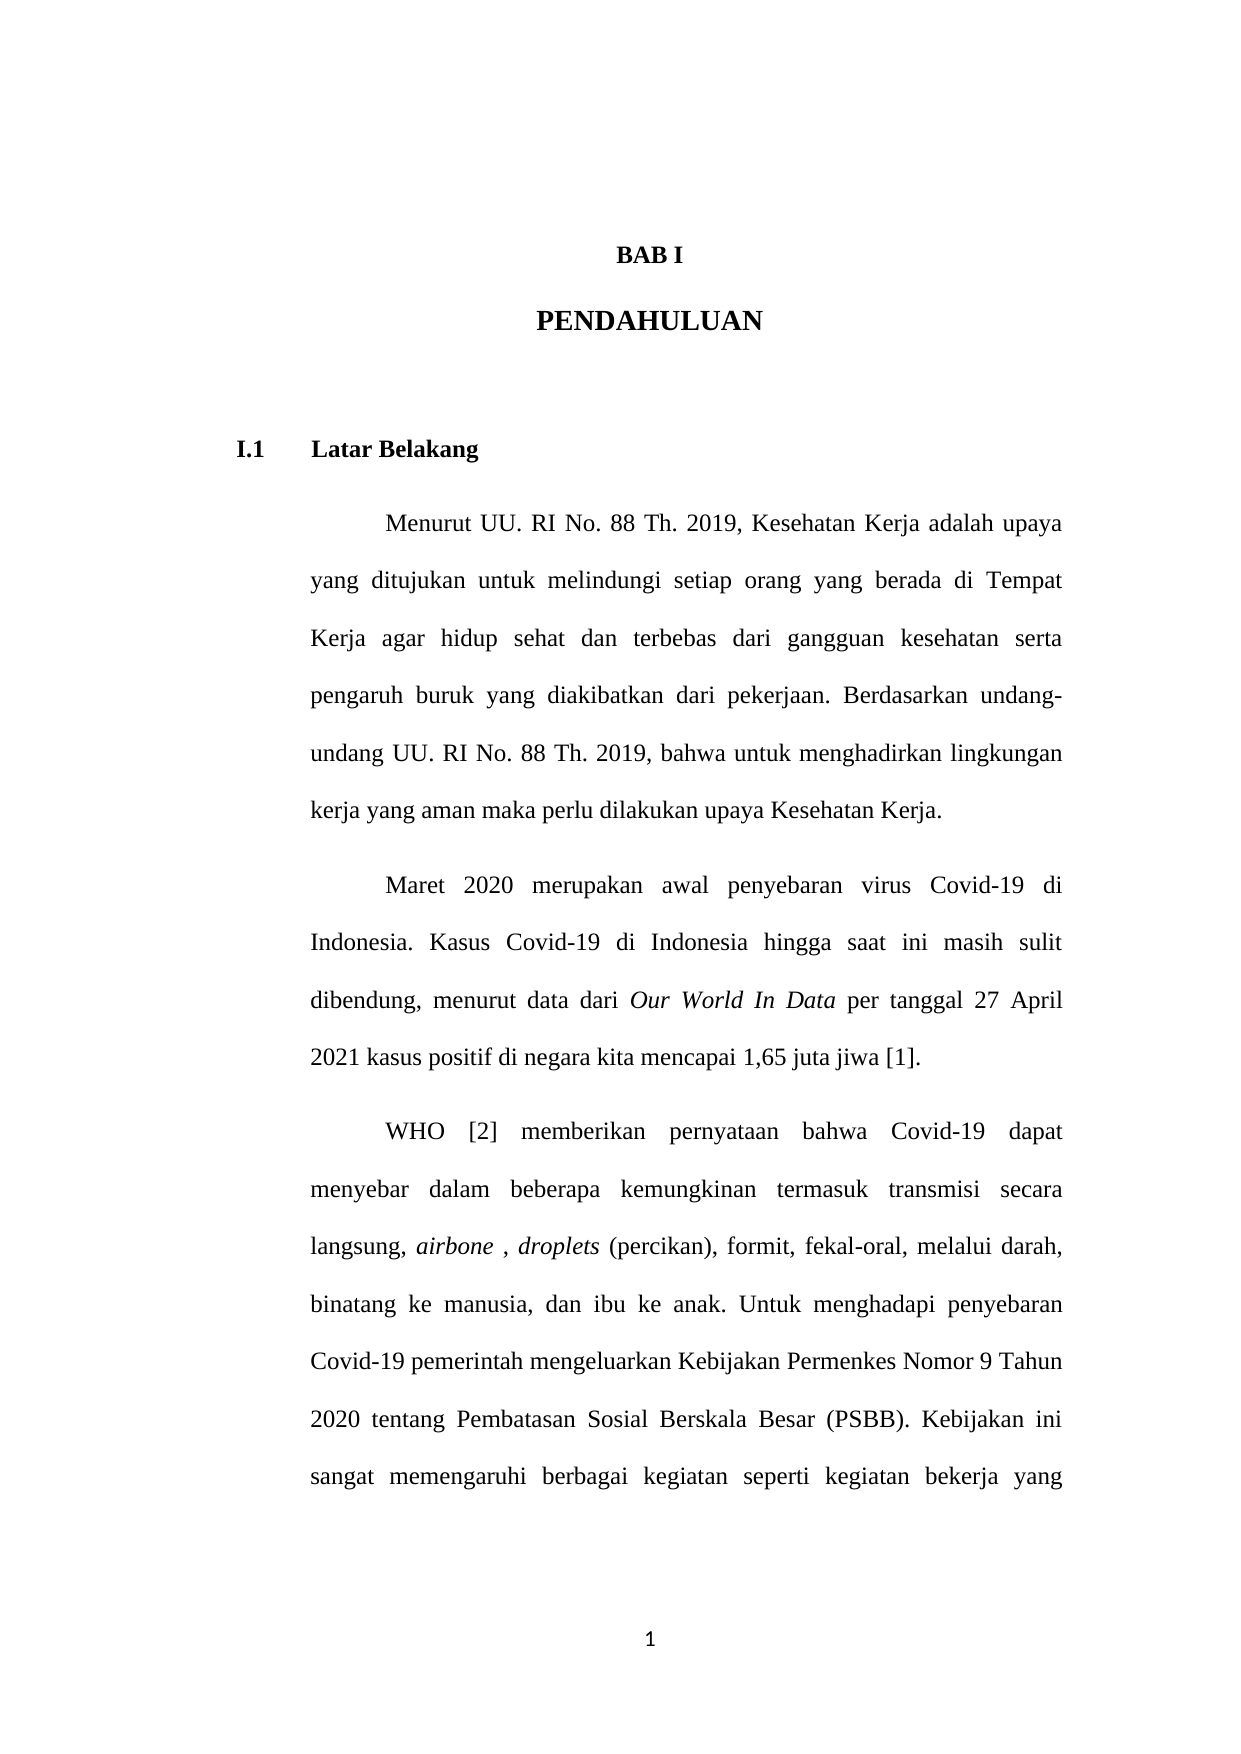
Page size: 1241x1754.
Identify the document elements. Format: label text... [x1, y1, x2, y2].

text Menurut UU. RI No. 88 Th. 2019, Kesehatan Kerja adalah upaya yang ditujukan untuk melindungi setiap orang yang berada di Tempat Kerja agar hidup sehat dan terbebas dari gangguan kesehatan serta pengaruh buruk yang diakibatkan dari pekerjaan. Berdasarkan undang-undang UU. RI No. 88 Th. 2019, bahwa untuk menghadirkan lingkungan kerja yang aman maka perlu dilakukan upaya Kesehatan Kerja. [310, 508, 1063, 824]
text Maret 2020 merupakan awal penyebaran virus Covid-19 di Indonesia. Kasus Covid-19 di Indonesia hingga saat ini masih sulit dibendung, menurut data dari Our World In Data per tanggal 27 April 2021 kasus positif di negara kita mencapai 1,65 juta jiwa [1]. [310, 870, 1063, 1071]
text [310, 1116, 1063, 1490]
subtitle PENDAHULUAN [236, 236, 1063, 337]
subtitle Latar Belakang [236, 434, 1063, 463]
